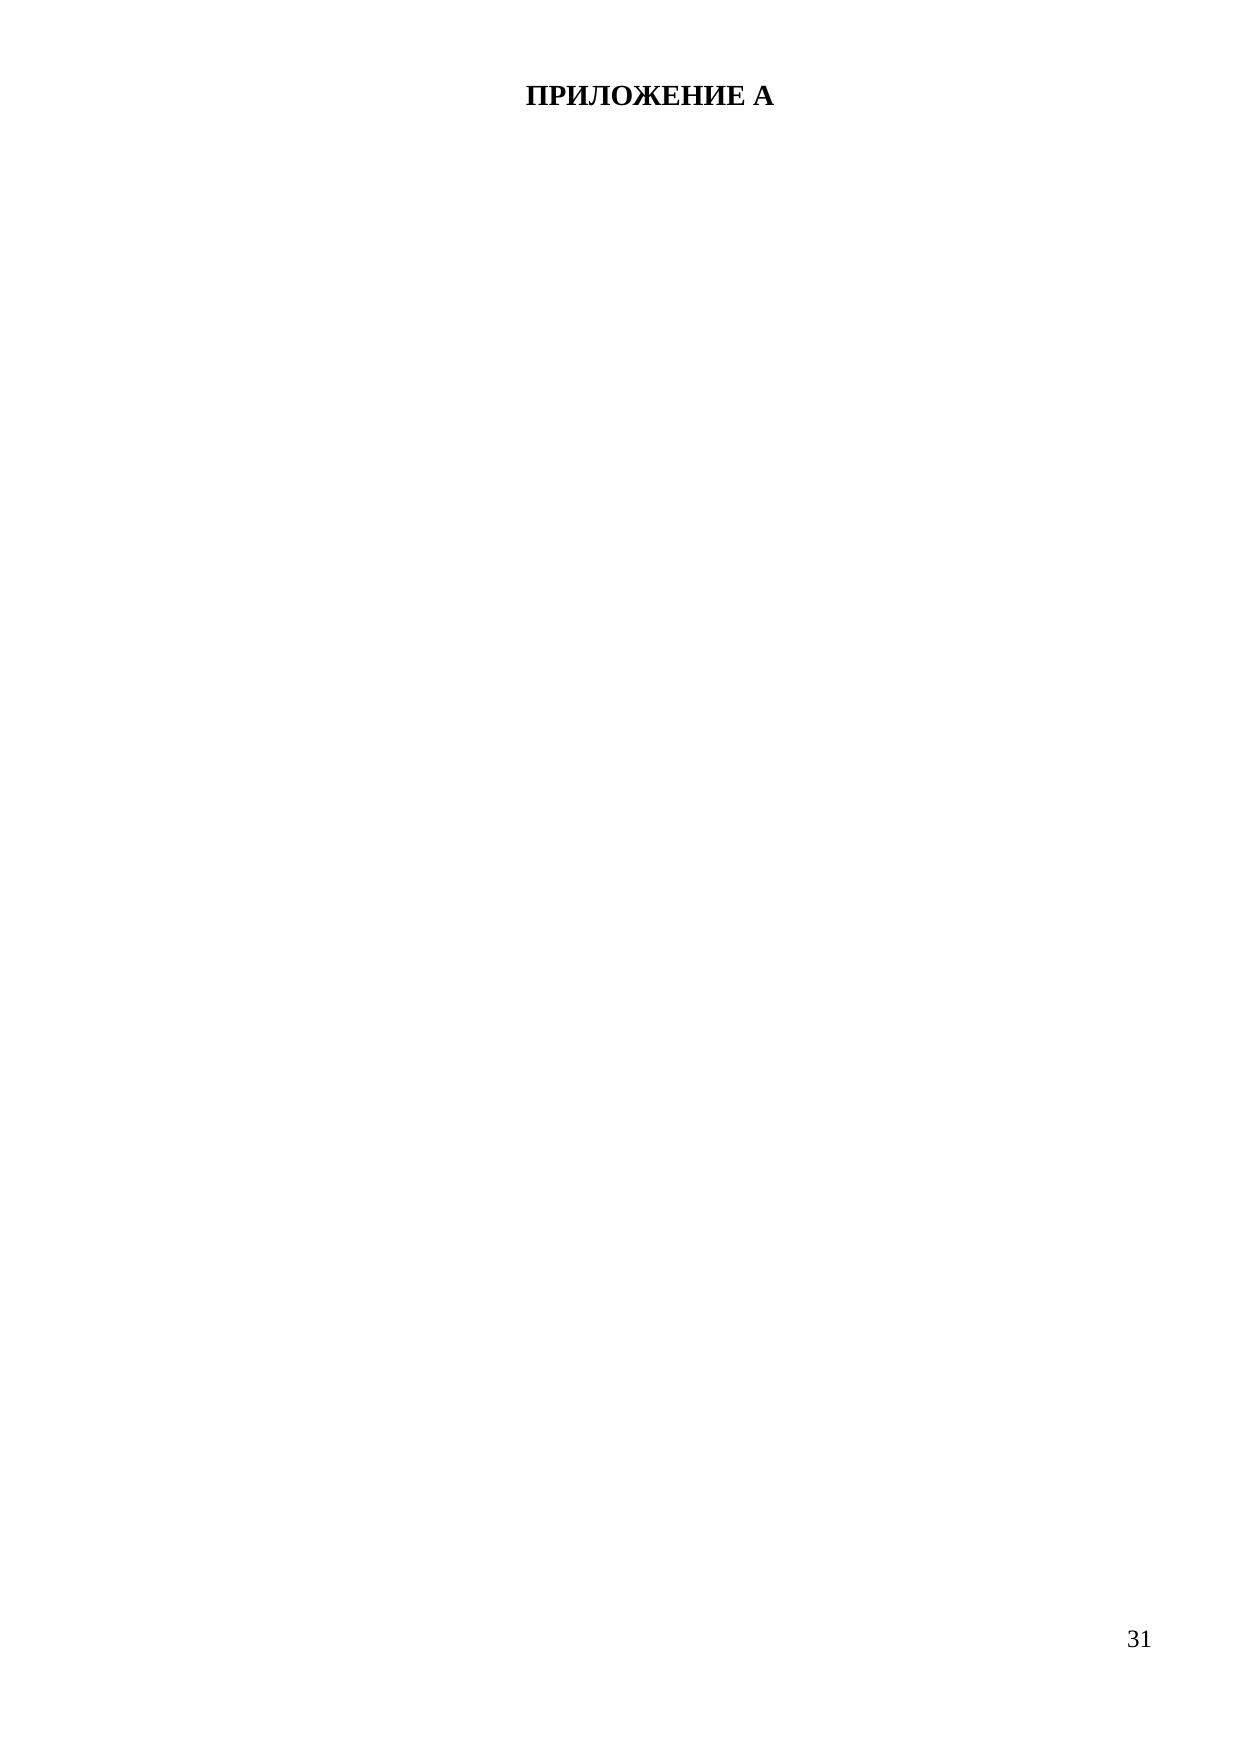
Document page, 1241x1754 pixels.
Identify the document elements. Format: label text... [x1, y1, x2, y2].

subtitle ПРИЛОЖЕНИЕ А [148, 78, 1152, 112]
